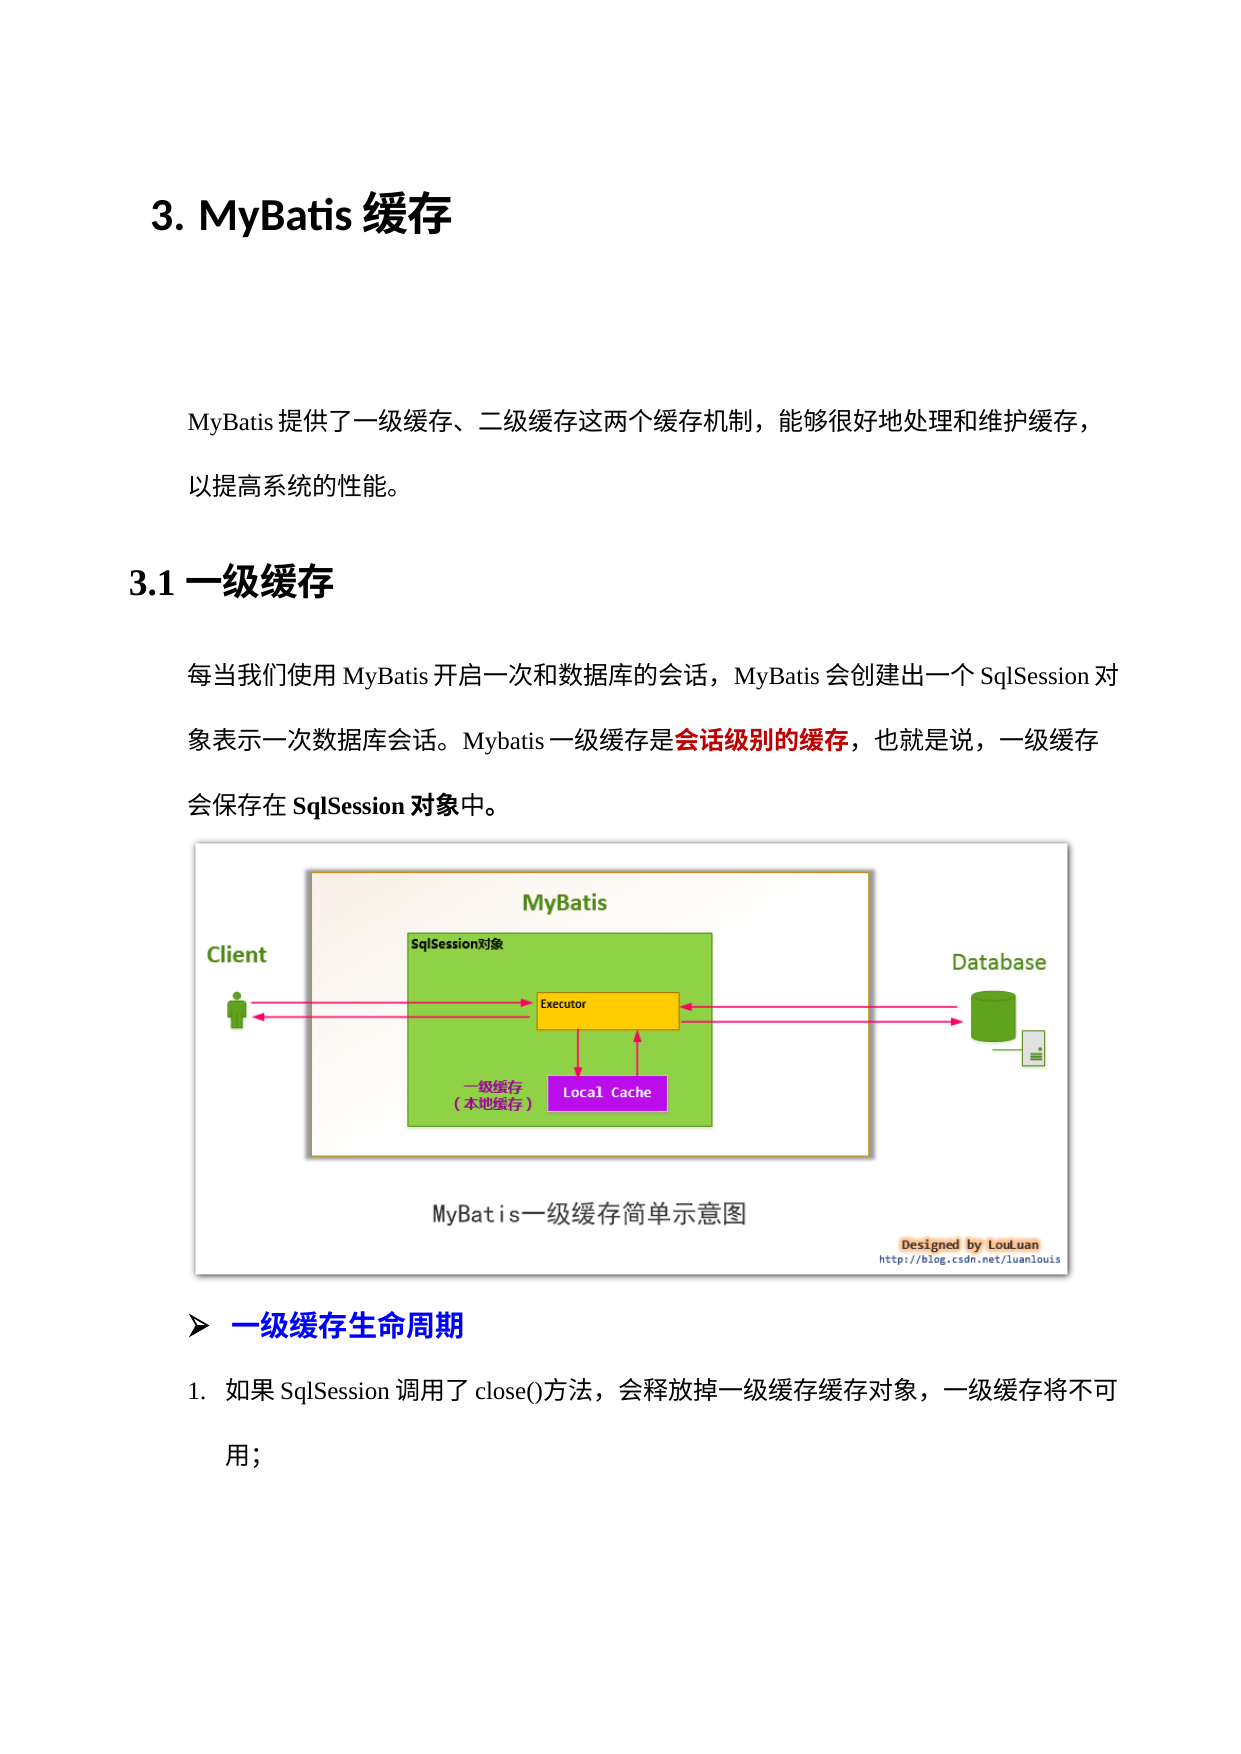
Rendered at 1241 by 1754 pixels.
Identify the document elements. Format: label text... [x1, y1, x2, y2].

list 如果SqlSession调用了close()方法，会释放掉一级缓存缓存对象，一级缓存将不可用； [187, 1356, 1122, 1486]
text MyBatis提供了一级缓存、二级缓存这两个缓存机制，能够很好地处理和维护缓存，以提高系统的性能。 [187, 387, 1122, 517]
picture [187, 835, 1077, 1284]
subtitle MyBatis缓存 [150, 162, 1122, 259]
list 一级缓存生命周期 [187, 1291, 1122, 1356]
text 每当我们使用MyBatis开启一次和数据库的会话，MyBatis会创建出一个SqlSession对象表示一次数据库会话。Mybatis一级缓存是会话级别的缓存，也就是说，一级缓存会保存在SqlSession对象中。 [187, 641, 1122, 836]
subtitle 3.1 一级缓存 [128, 547, 1122, 612]
